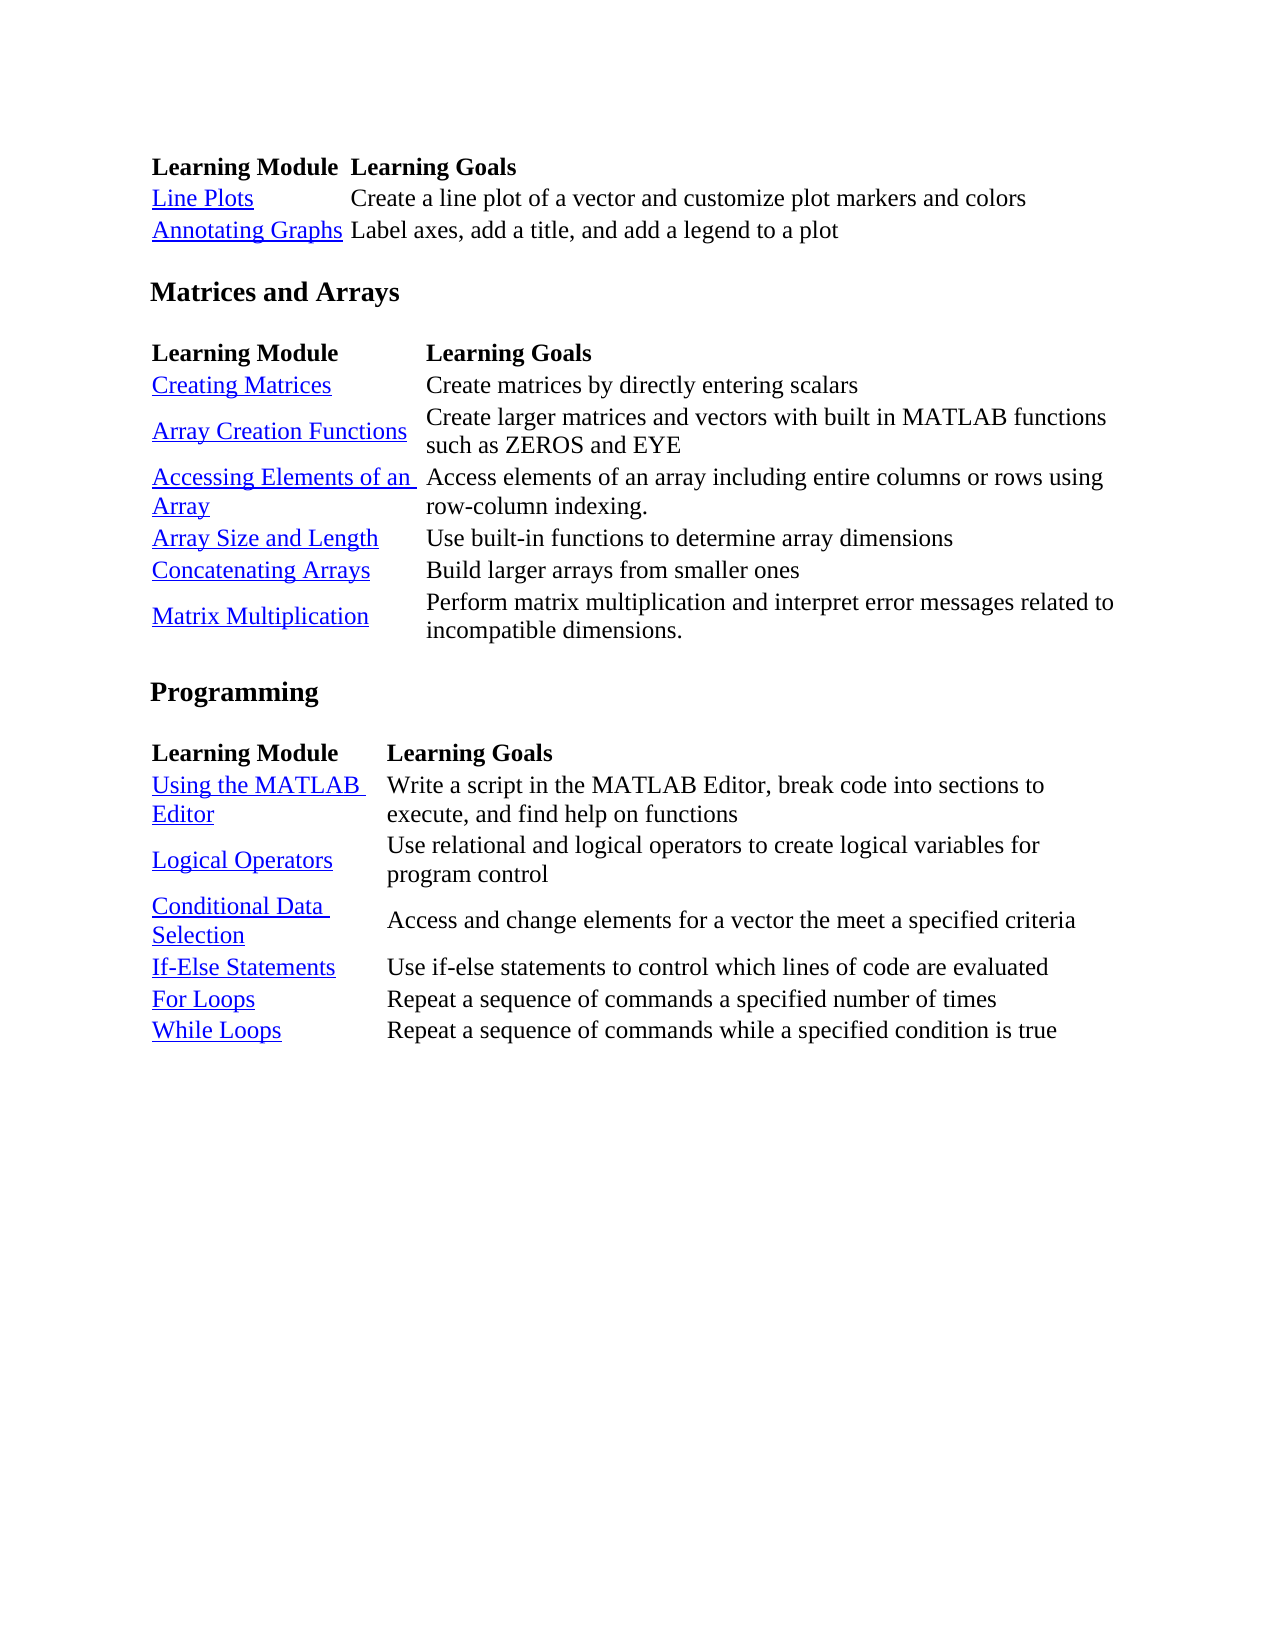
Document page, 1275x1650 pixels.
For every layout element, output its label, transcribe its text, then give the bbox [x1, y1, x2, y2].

table_cell Use relational and logical operators to create logical variables for program control [385, 829, 1125, 889]
table_cell While Loops [150, 1014, 385, 1046]
text Matrices and Arrays [150, 275, 1125, 307]
table_cell Access elements of an array including entire columns or rows using row-column indexing. [424, 461, 1125, 521]
table_cell Label axes, add a title, and add a legend to a plot [349, 214, 1033, 246]
table_cell Repeat a sequence of commands a specified number of times [385, 982, 1125, 1014]
table_header Learning Module [150, 736, 385, 768]
table_cell Matrix Multiplication [150, 585, 424, 646]
table_header Learning Module [150, 336, 424, 368]
table_cell Repeat a sequence of commands while a specified condition is true [385, 1014, 1125, 1046]
table_cell For Loops [150, 982, 385, 1014]
text Programming [150, 675, 1125, 707]
table_cell Array Creation Functions [150, 400, 424, 461]
table_cell Accessing Elements of an Array [150, 461, 424, 521]
table_cell Write a script in the MATLAB Editor, break code into sections to execute, and find help on functions [385, 768, 1125, 829]
table_cell Perform matrix multiplication and interpret error messages related to incompatible dimensions. [424, 585, 1125, 646]
table_header Learning Goals [424, 336, 1125, 368]
table_cell Use if-else statements to control which lines of code are evaluated [385, 950, 1125, 982]
table_cell If-Else Statements [150, 950, 385, 982]
table_cell Logical Operators [150, 829, 385, 889]
table_cell Annotating Graphs [150, 214, 349, 246]
table_cell Access and change elements for a vector the meet a specified criteria [385, 890, 1125, 950]
table_cell Create matrices by directly entering scalars [424, 368, 1125, 400]
table_cell Create a line plot of a vector and customize plot markers and colors [349, 182, 1033, 214]
table_header Learning Module [150, 150, 349, 182]
table_cell Use built-in functions to determine array dimensions [424, 521, 1125, 553]
table_cell Creating Matrices [150, 368, 424, 400]
table_cell Build larger arrays from smaller ones [424, 553, 1125, 585]
table_header Learning Goals [349, 150, 1033, 182]
table_cell Array Size and Length [150, 521, 424, 553]
table_cell Create larger matrices and vectors with built in MATLAB functions such as ZEROS and EYE [424, 400, 1125, 461]
table_cell Line Plots [150, 182, 349, 214]
table_header Learning Goals [385, 736, 1125, 768]
table_cell Conditional Data Selection [150, 890, 385, 950]
table_cell Concatenating Arrays [150, 553, 424, 585]
table_cell Using the MATLAB Editor [150, 768, 385, 829]
